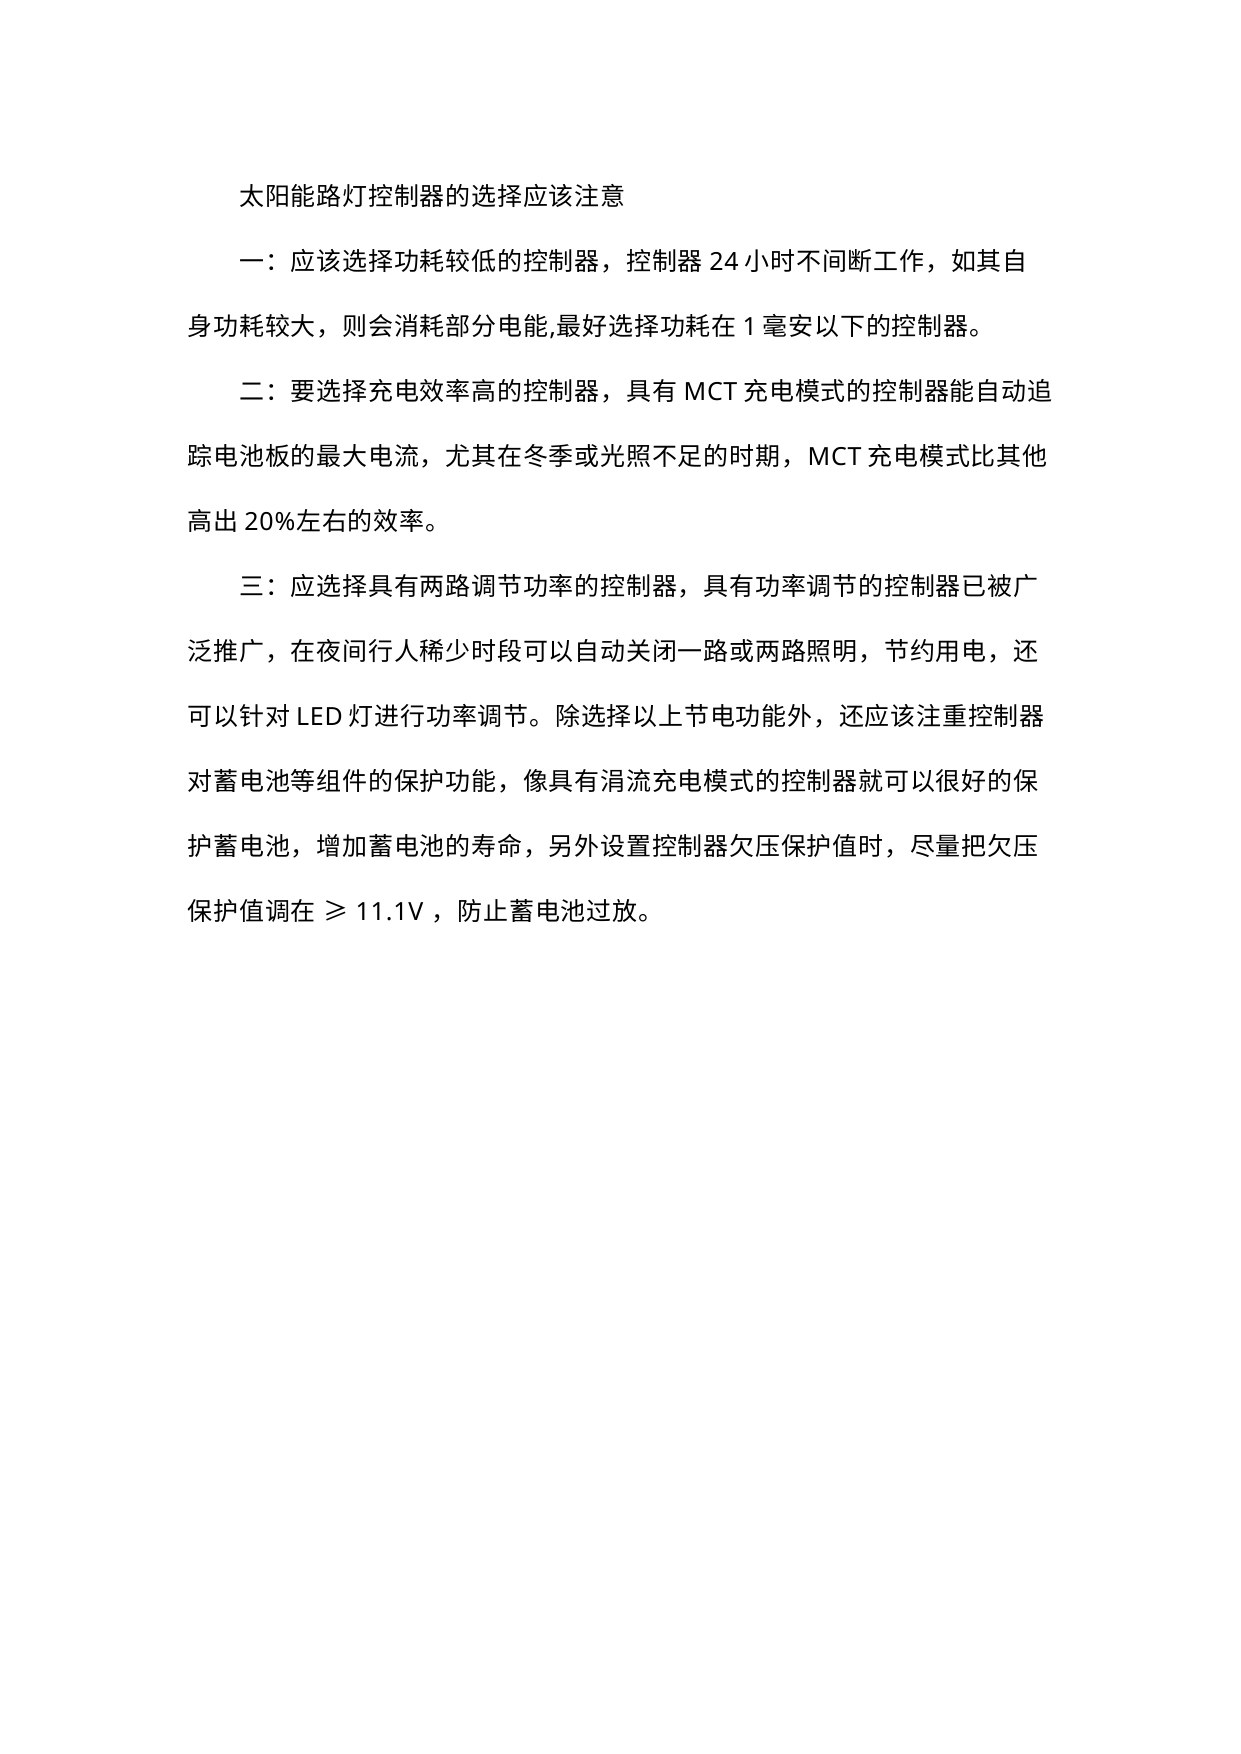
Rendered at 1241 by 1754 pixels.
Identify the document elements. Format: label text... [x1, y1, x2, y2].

text 太阳能路灯控制器的选择应该注意 [187, 162, 1053, 227]
text 一：应该选择功耗较低的控制器，控制器24小时不间断工作，如其自身功耗较大，则会消耗部分电能,最好选择功耗在1毫安以下的控制器。 [187, 227, 1053, 357]
text 三：应选择具有两路调节功率的控制器，具有功率调节的控制器已被广泛推广，在夜间行人稀少时段可以自动关闭一路或两路照明，节约用电，还可以针对LED灯进行功率调节。除选择以上节电功能外，还应该注重控制器对蓄电池等组件的保护功能，像具有涓流充电模式的控制器就可以很好的保护蓄电池，增加蓄电池的寿命，另外设置控制器欠压保护值时，尽量把欠压保护值调在 ≥ 11.1V ，防止蓄电池过放。 [187, 552, 1053, 942]
text 二：要选择充电效率高的控制器，具有MCT充电模式的控制器能自动追踪电池板的最大电流，尤其在冬季或光照不足的时期，MCT充电模式比其他高出20%左右的效率。 [187, 357, 1053, 552]
